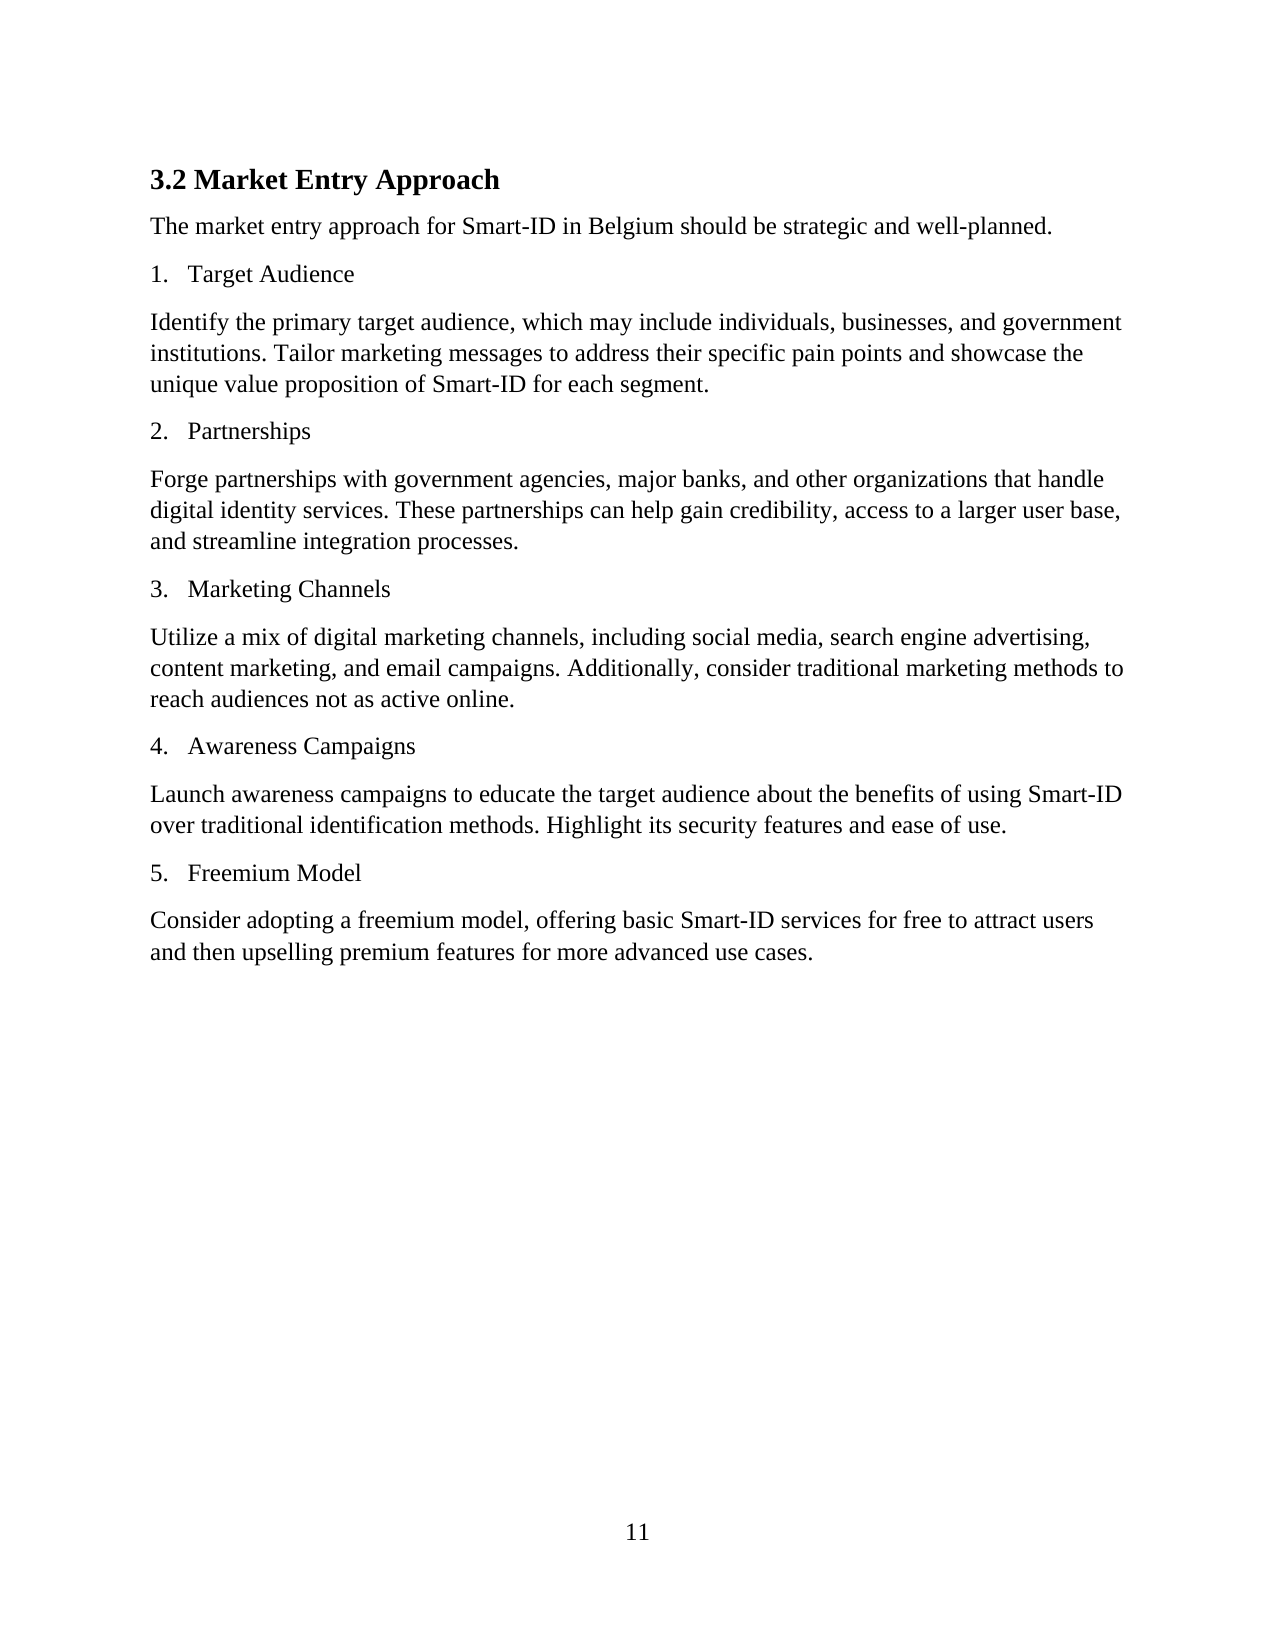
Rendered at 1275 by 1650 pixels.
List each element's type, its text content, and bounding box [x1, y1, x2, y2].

text The market entry approach for Smart-ID in Belgium should be strategic and well-planned. [150, 211, 1125, 240]
list Freemium Model [150, 858, 1125, 887]
text Identify the primary target audience, which may include individuals, businesses, and government institutions. Tailor marketing messages to address their specific pain points and showcase the unique value proposition of Smart-ID for each segment. [150, 307, 1125, 397]
subtitle 3.2 Market Entry Approach [150, 162, 1125, 196]
text Utilize a mix of digital marketing channels, including social media, search engine advertising, content marketing, and email campaigns. Additionally, consider traditional marketing methods to reach audiences not as active online. [150, 622, 1125, 712]
list Marketing Channels [150, 574, 1125, 603]
list Target Audience [150, 259, 1125, 288]
list Awareness Campaigns [150, 731, 1125, 760]
text Launch awareness campaigns to educate the target audience about the benefits of using Smart-ID over traditional identification methods. Highlight its security features and ease of use. [150, 779, 1125, 839]
text Forge partnerships with government agencies, major banks, and other organizations that handle digital identity services. These partnerships can help gain credibility, access to a larger user base, and streamline integration processes. [150, 464, 1125, 555]
list Partnerships [150, 416, 1125, 445]
text Consider adopting a freemium model, offering basic Smart-ID services for free to attract users and then upselling premium features for more advanced use cases. [150, 906, 1125, 965]
